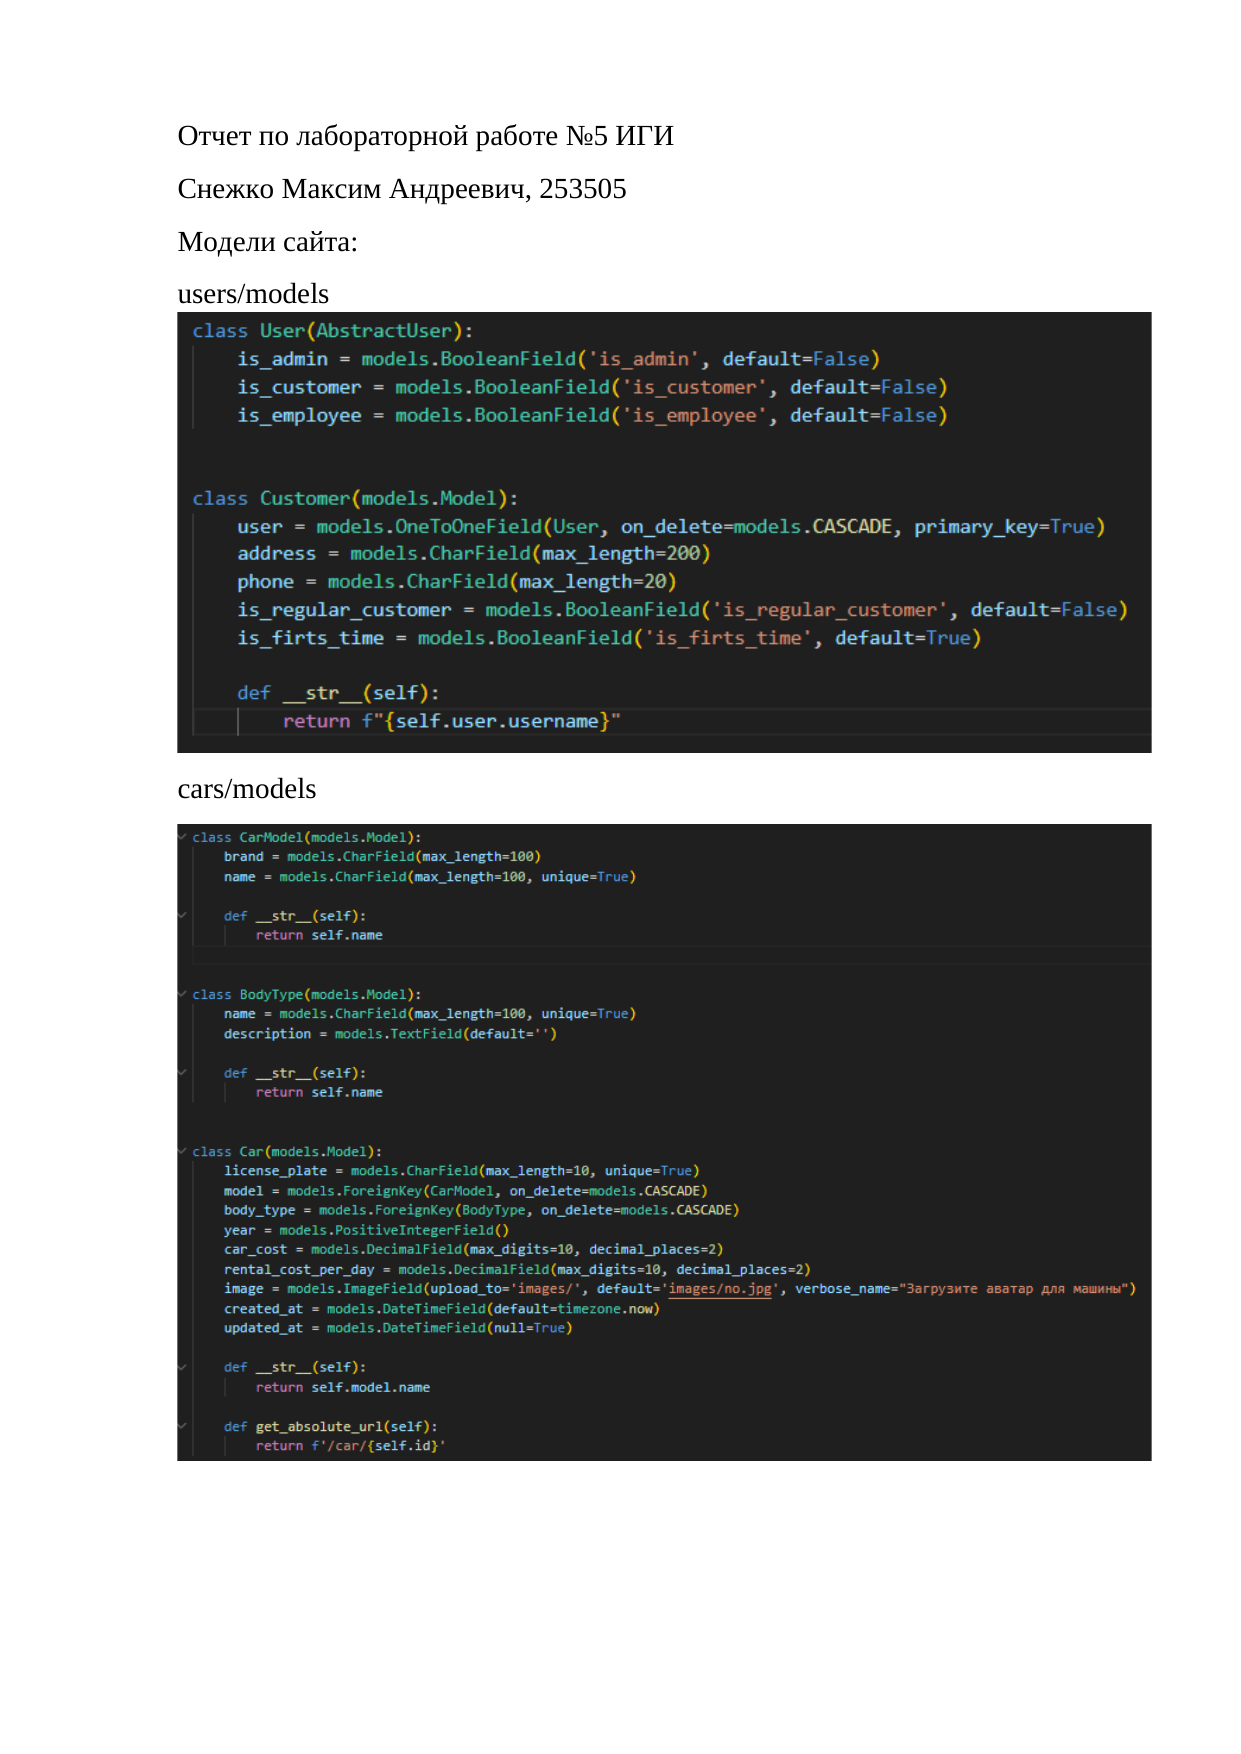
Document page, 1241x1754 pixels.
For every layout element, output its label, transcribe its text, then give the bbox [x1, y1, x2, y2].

text Снежко Максим Андреевич, 253505 [177, 171, 1152, 204]
text cars/models [177, 771, 1152, 805]
text Отчет по лабораторной работе №5 ИГИ [177, 118, 1152, 152]
text Модели сайта: [177, 224, 1152, 257]
text users/models [177, 277, 1152, 312]
picture [177, 312, 1152, 753]
picture [177, 824, 1152, 1461]
